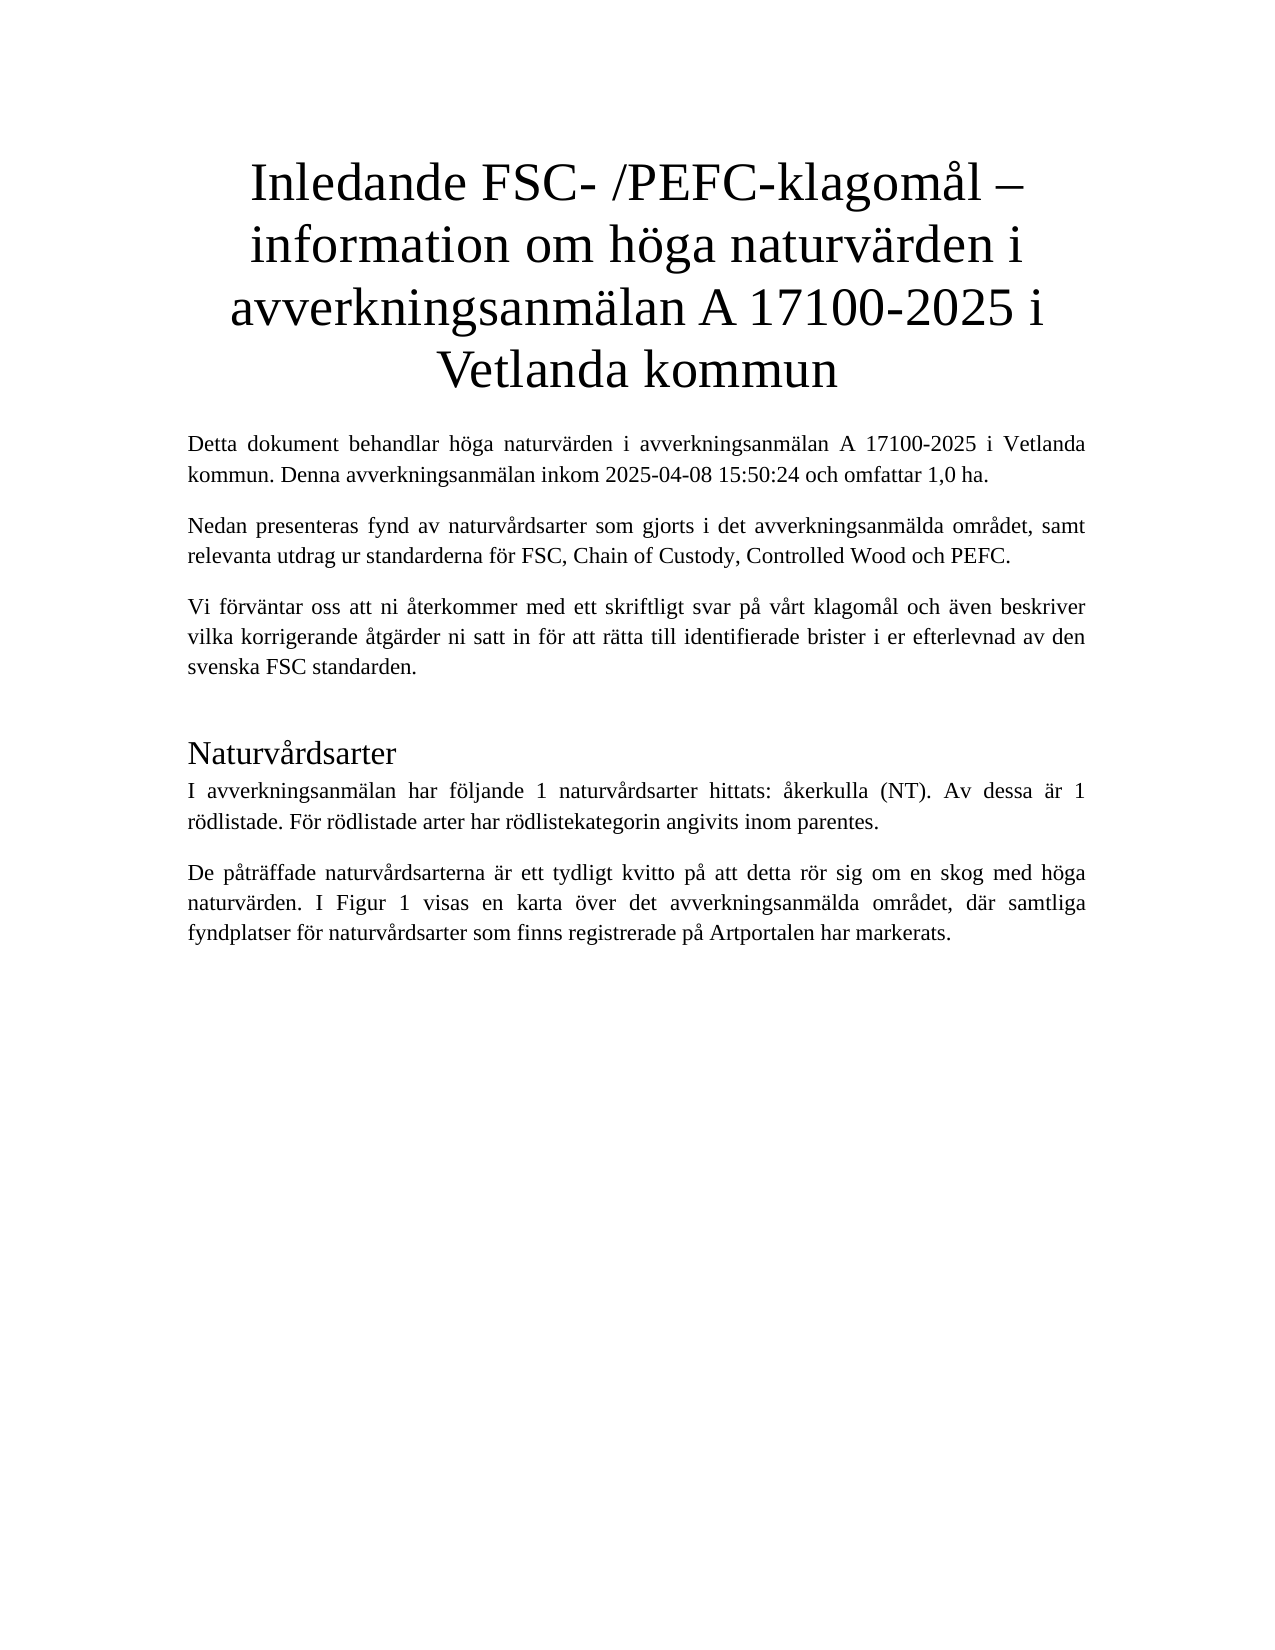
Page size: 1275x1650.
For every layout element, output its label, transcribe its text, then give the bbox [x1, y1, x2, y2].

text Nedan presenteras fynd av naturvårdsarter som gjorts i det avverkningsanmälda området, samt relevanta utdrag ur standarderna för FSC, Chain of Custody, Controlled Wood och PEFC. [187, 512, 1087, 568]
text I avverkningsanmälan har följande 1 naturvårdsarter hittats: åkerkulla (NT). Av dessa är 1 rödlistade. För rödlistade arter har rödlistekategorin angivits inom parentes. [187, 778, 1087, 834]
title Inledande FSC- /PEFC-klagomål – information om höga naturvärden i avverkningsanmälan A 17100-2025 i Vetlanda kommun [187, 150, 1087, 399]
text De påträffade naturvårdsarterna är ett tydligt kvitto på att detta rör sig om en skog med höga naturvärden. I Figur 1 visas en karta över det avverkningsanmälda området, där samtliga fyndplatser för naturvårdsarter som finns registrerade på Artportalen har markerats. [187, 859, 1087, 946]
text Detta dokument behandlar höga naturvärden i avverkningsanmälan A 17100-2025 i Vetlanda kommun. Denna avverkningsanmälan inkom 2025-04-08 15:50:24 och omfattar 1,0 ha. [187, 430, 1087, 487]
text Vi förväntar oss att ni återkommer med ett skriftligt svar på vårt klagomål och även beskriver vilka korrigerande åtgärder ni satt in för att rätta till identifierade brister i er efterlevnad av den svenska FSC standarden. [187, 593, 1087, 680]
subtitle Naturvårdsarter [187, 733, 1087, 772]
